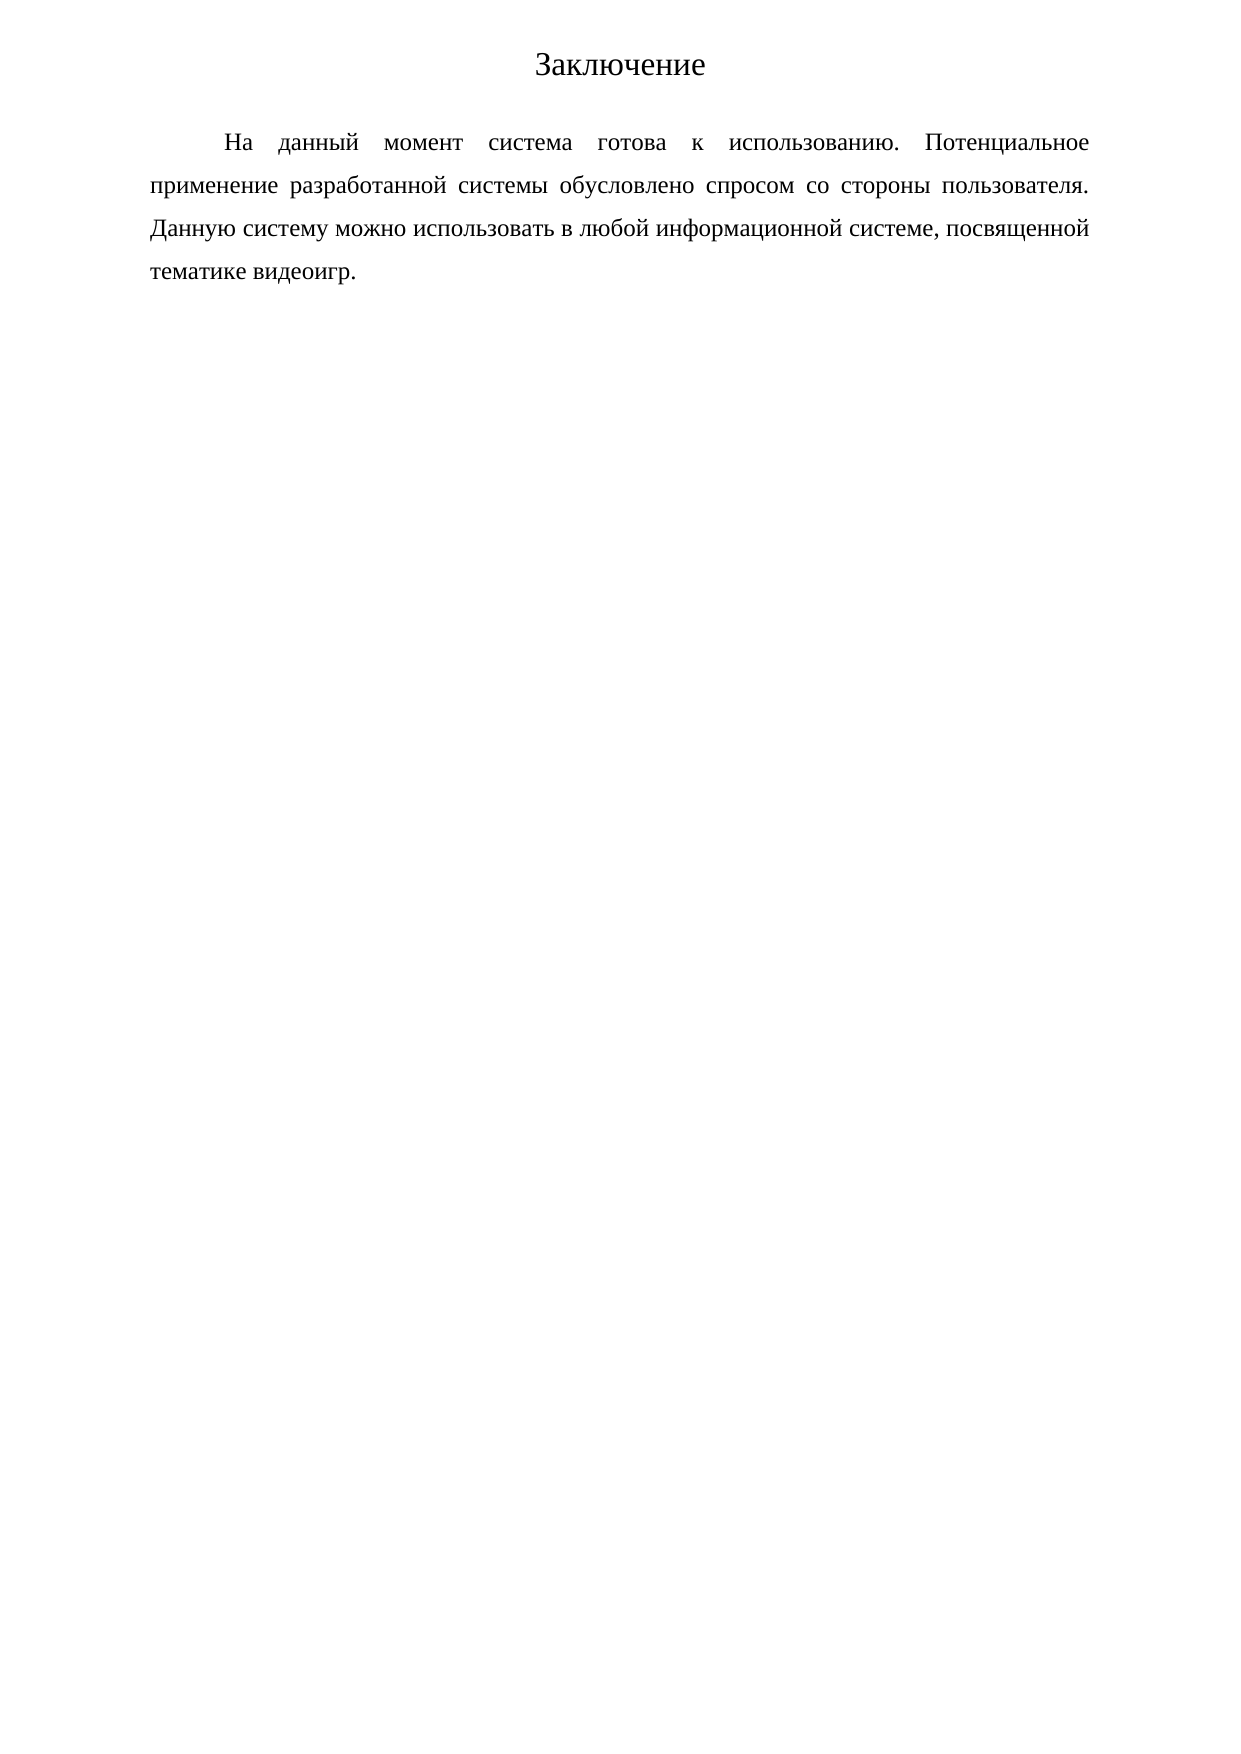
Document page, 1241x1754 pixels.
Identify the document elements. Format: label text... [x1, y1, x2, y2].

text Заключение [150, 44, 1090, 83]
text На данный момент система готова к использованию. Потенциальное применение разработанной системы обусловлено спросом со стороны пользователя. Данную систему можно использовать в любой информационной системе, посвященной тематике видеоигр. [150, 127, 1090, 285]
